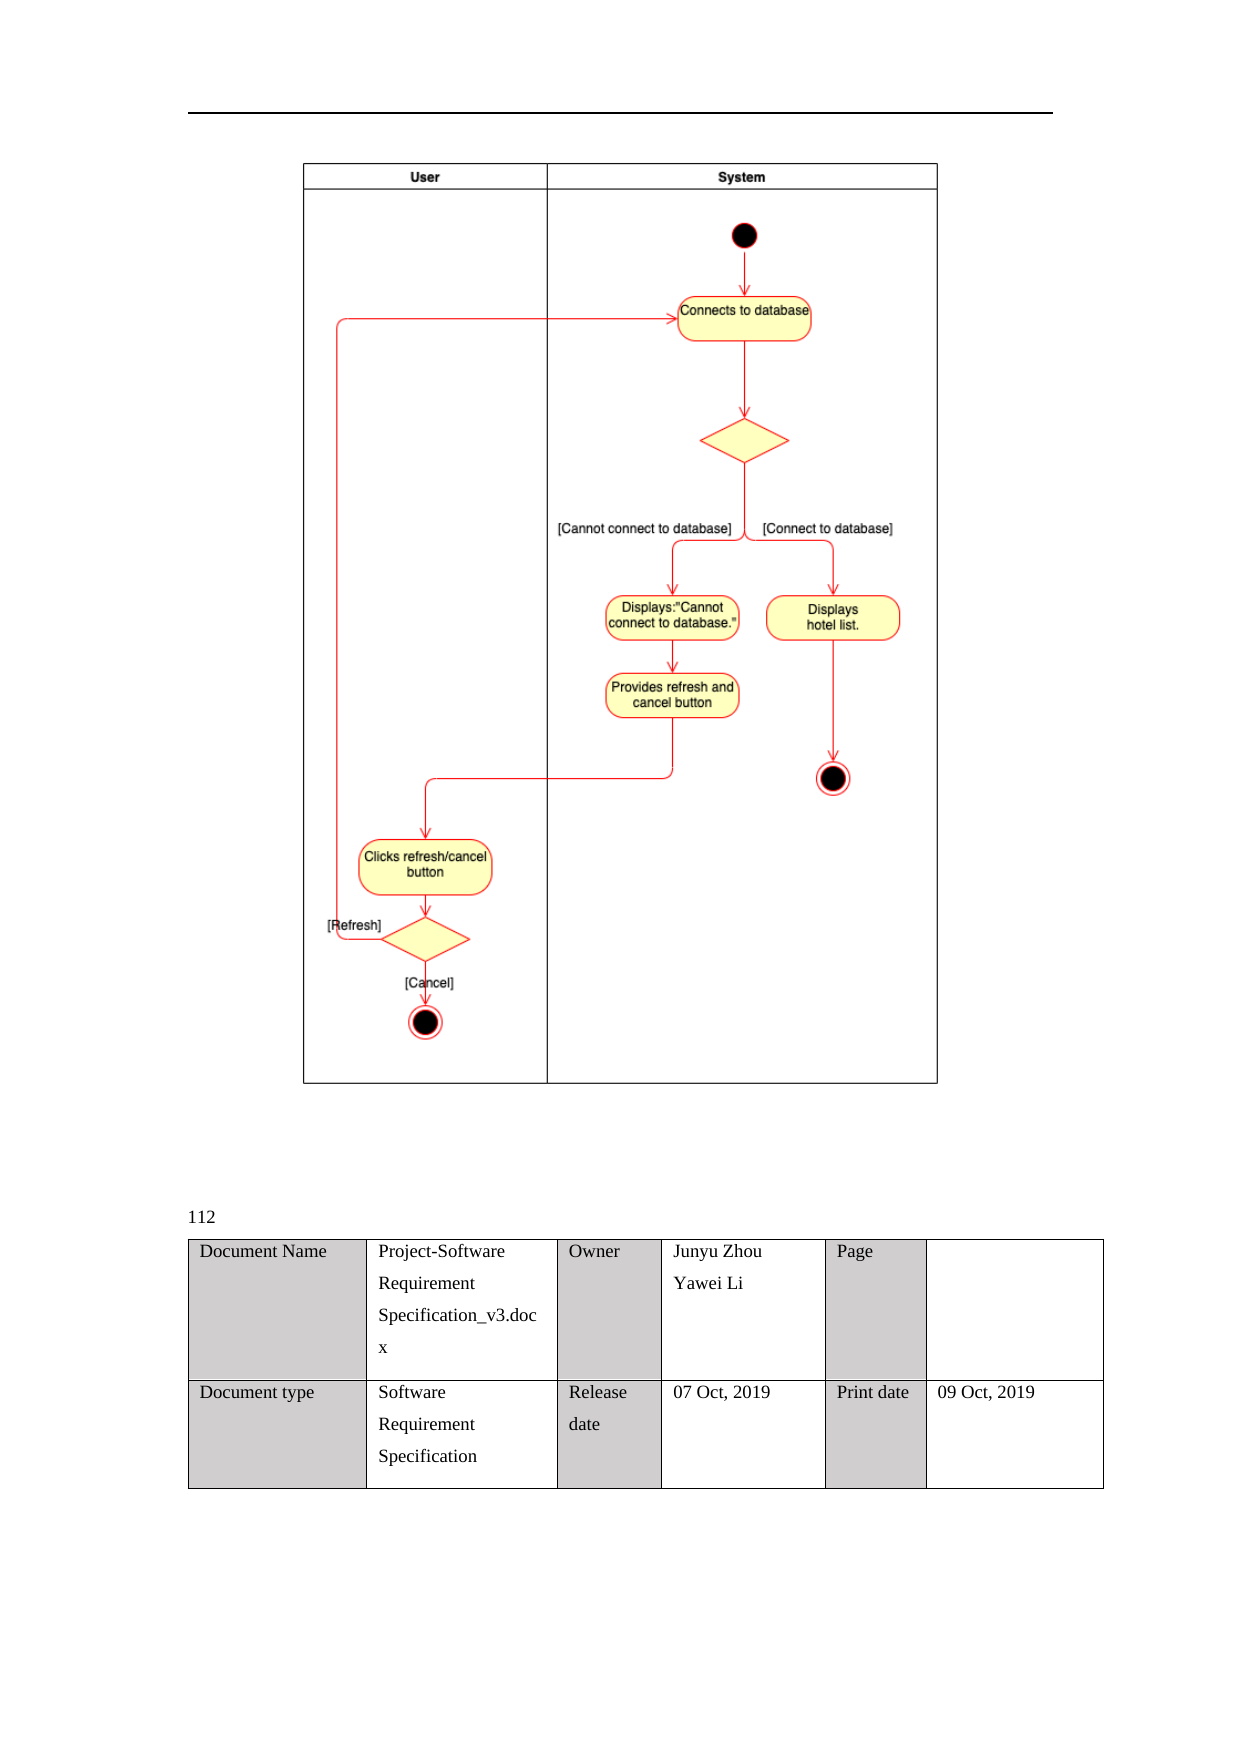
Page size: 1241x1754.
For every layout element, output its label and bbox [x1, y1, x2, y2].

picture [292, 152, 948, 1095]
